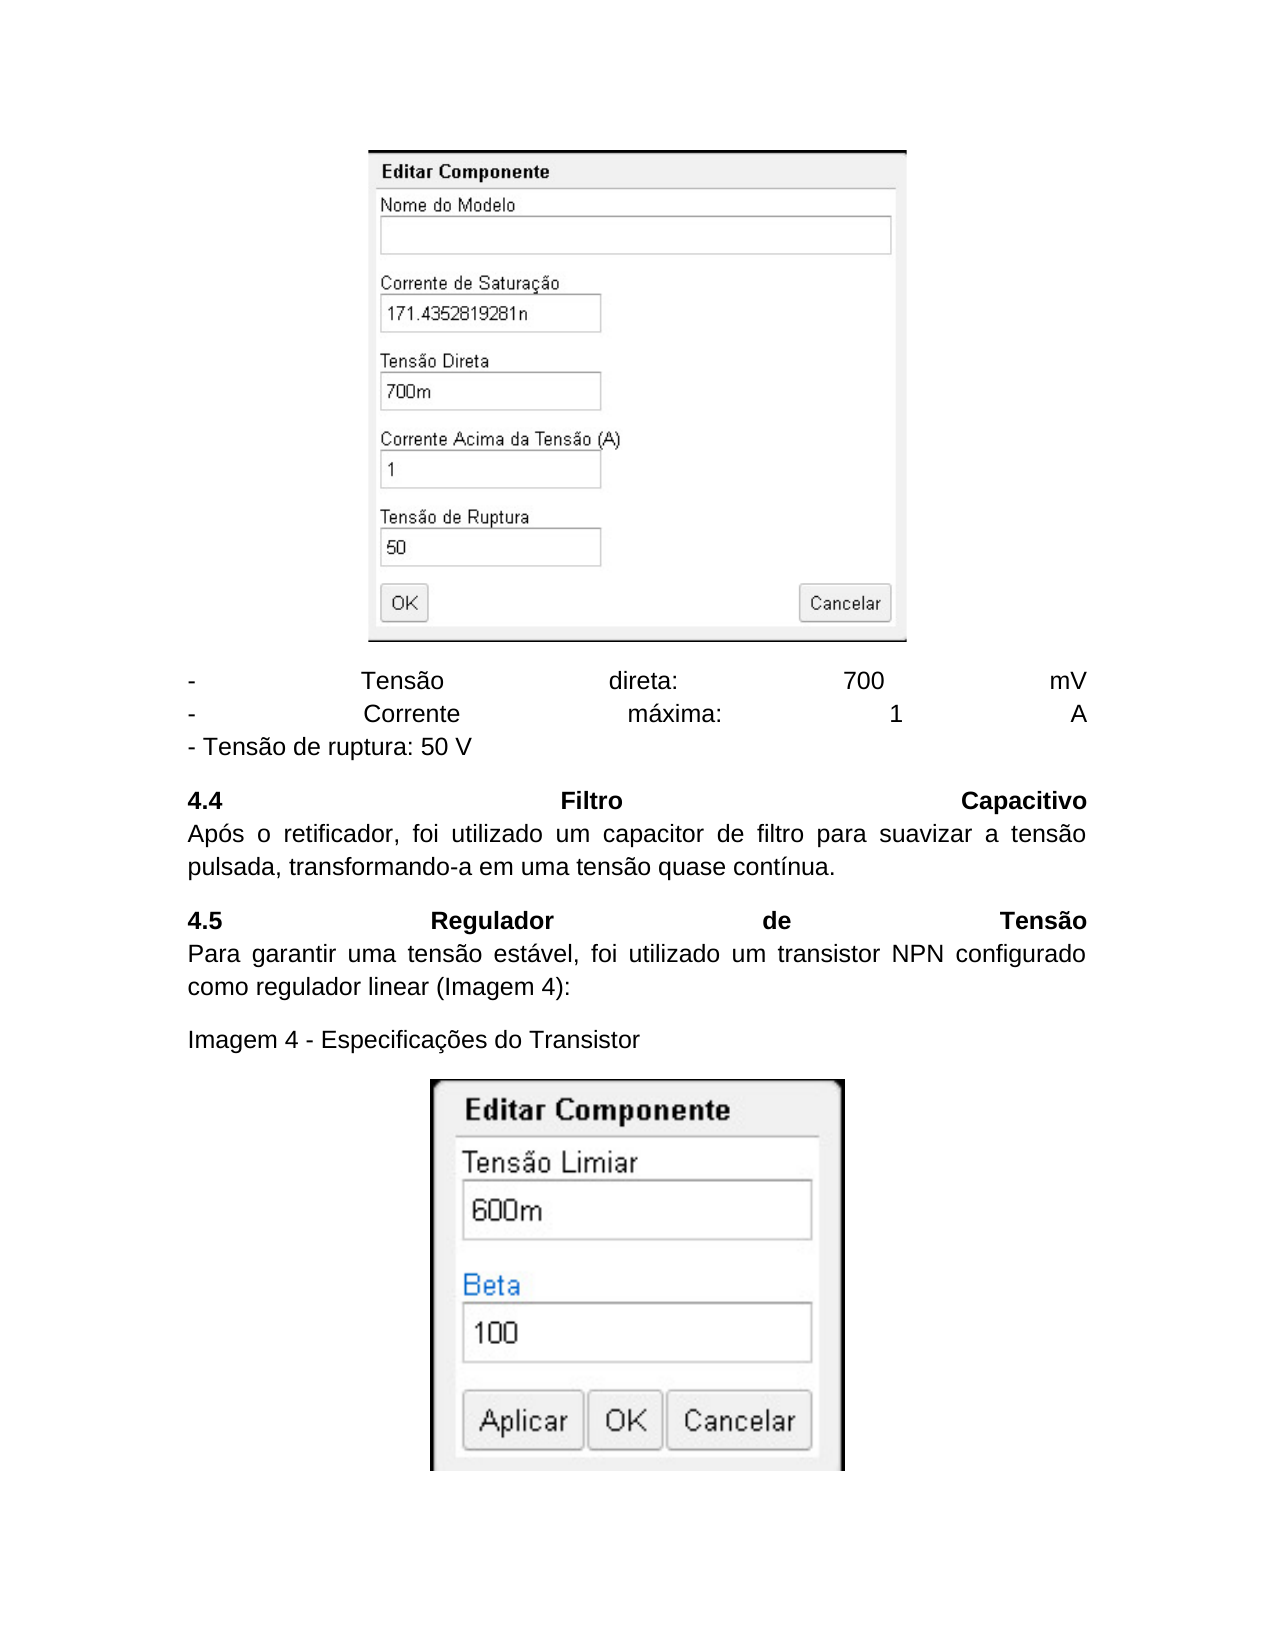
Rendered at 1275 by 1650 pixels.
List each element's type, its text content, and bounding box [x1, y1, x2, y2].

picture [368, 150, 907, 642]
picture [430, 1079, 845, 1471]
text - Tensão direta: 700 mV - Corrente máxima: 1 A - Tensão de ruptura: 50 V [187, 666, 1087, 761]
text Imagem 4 - Especificações do Transistor [187, 1026, 1087, 1054]
text 4.4 Filtro Capacitivo Após o retificador, foi utilizado um capacitor de filtro para suavizar a tensão pulsada, transformando-a em uma tensão quase contínua. [187, 786, 1087, 881]
text 4.5 Regulador de Tensão Para garantir uma tensão estável, foi utilizado um transistor NPN configurado como regulador linear (Imagem 4): [187, 906, 1087, 1000]
